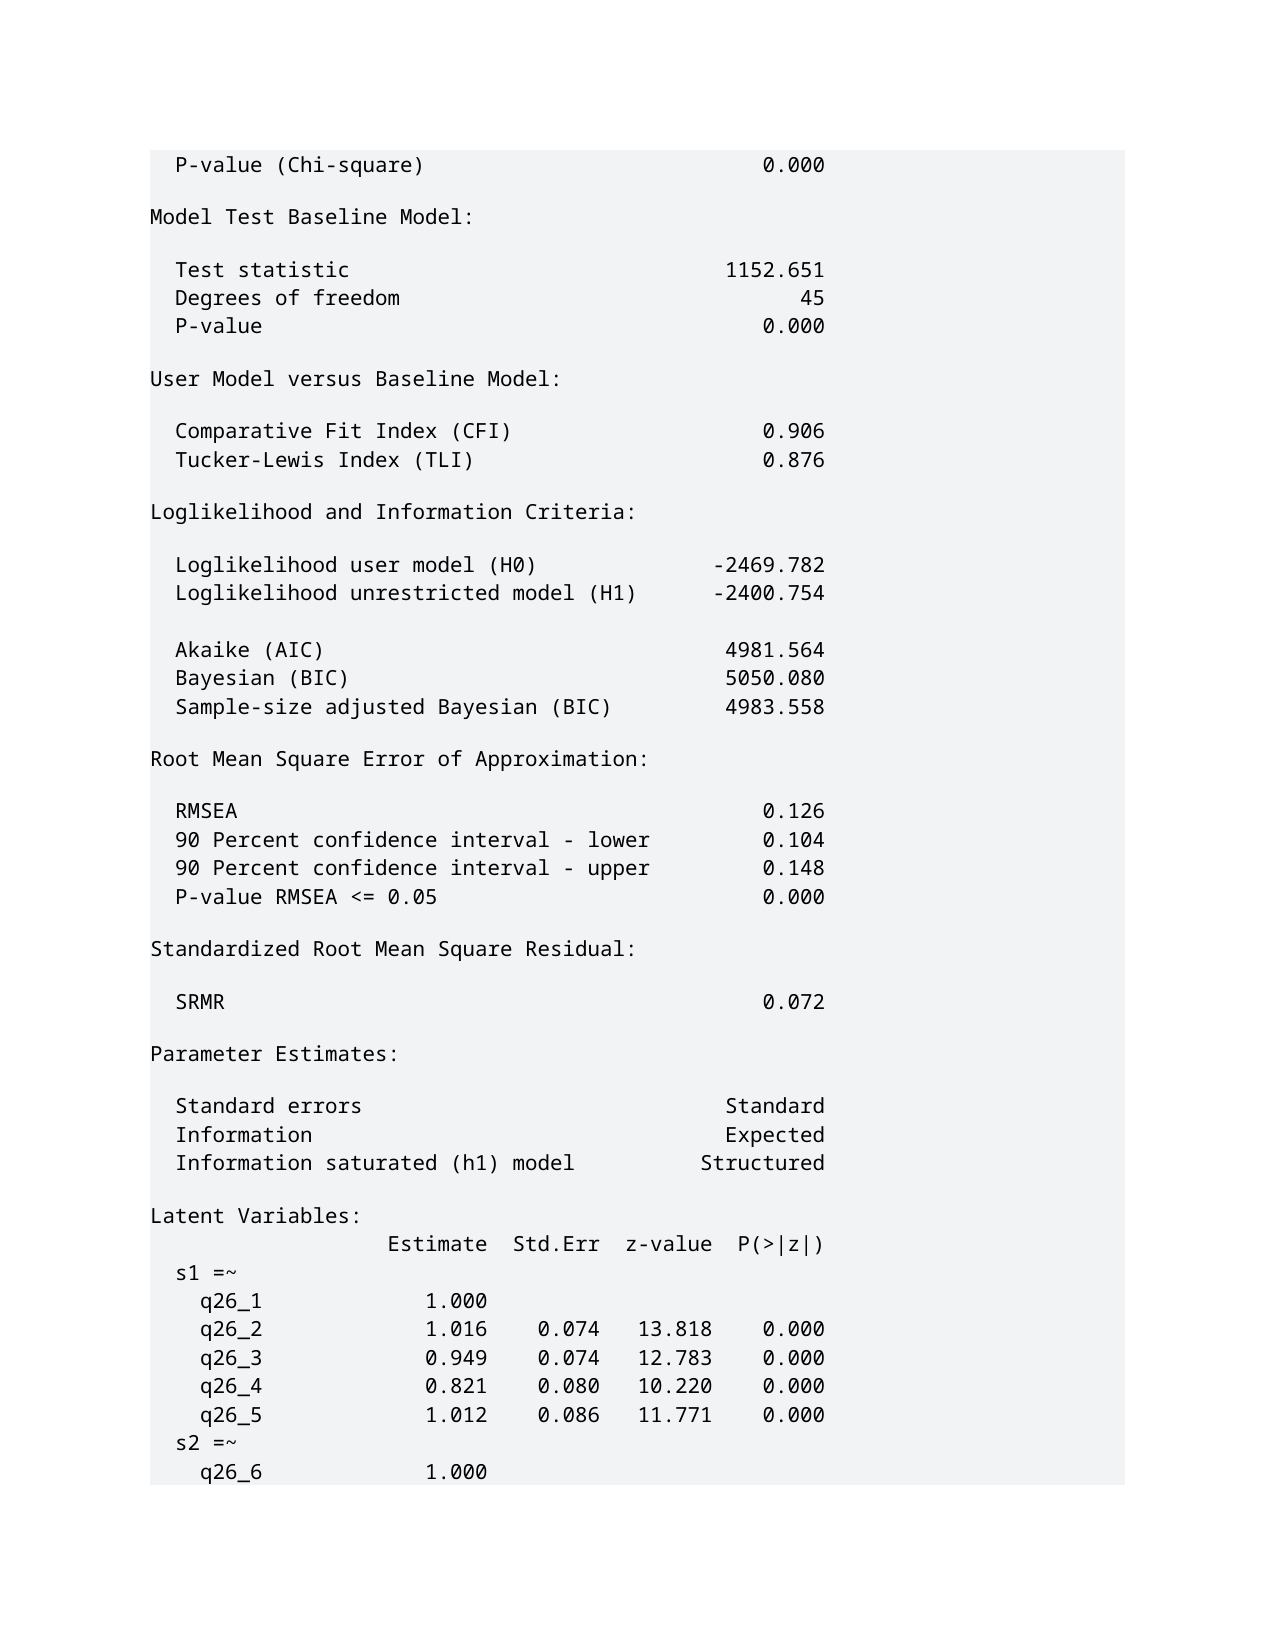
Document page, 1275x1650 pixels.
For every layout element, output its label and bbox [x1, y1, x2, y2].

text [150, 150, 1125, 1485]
